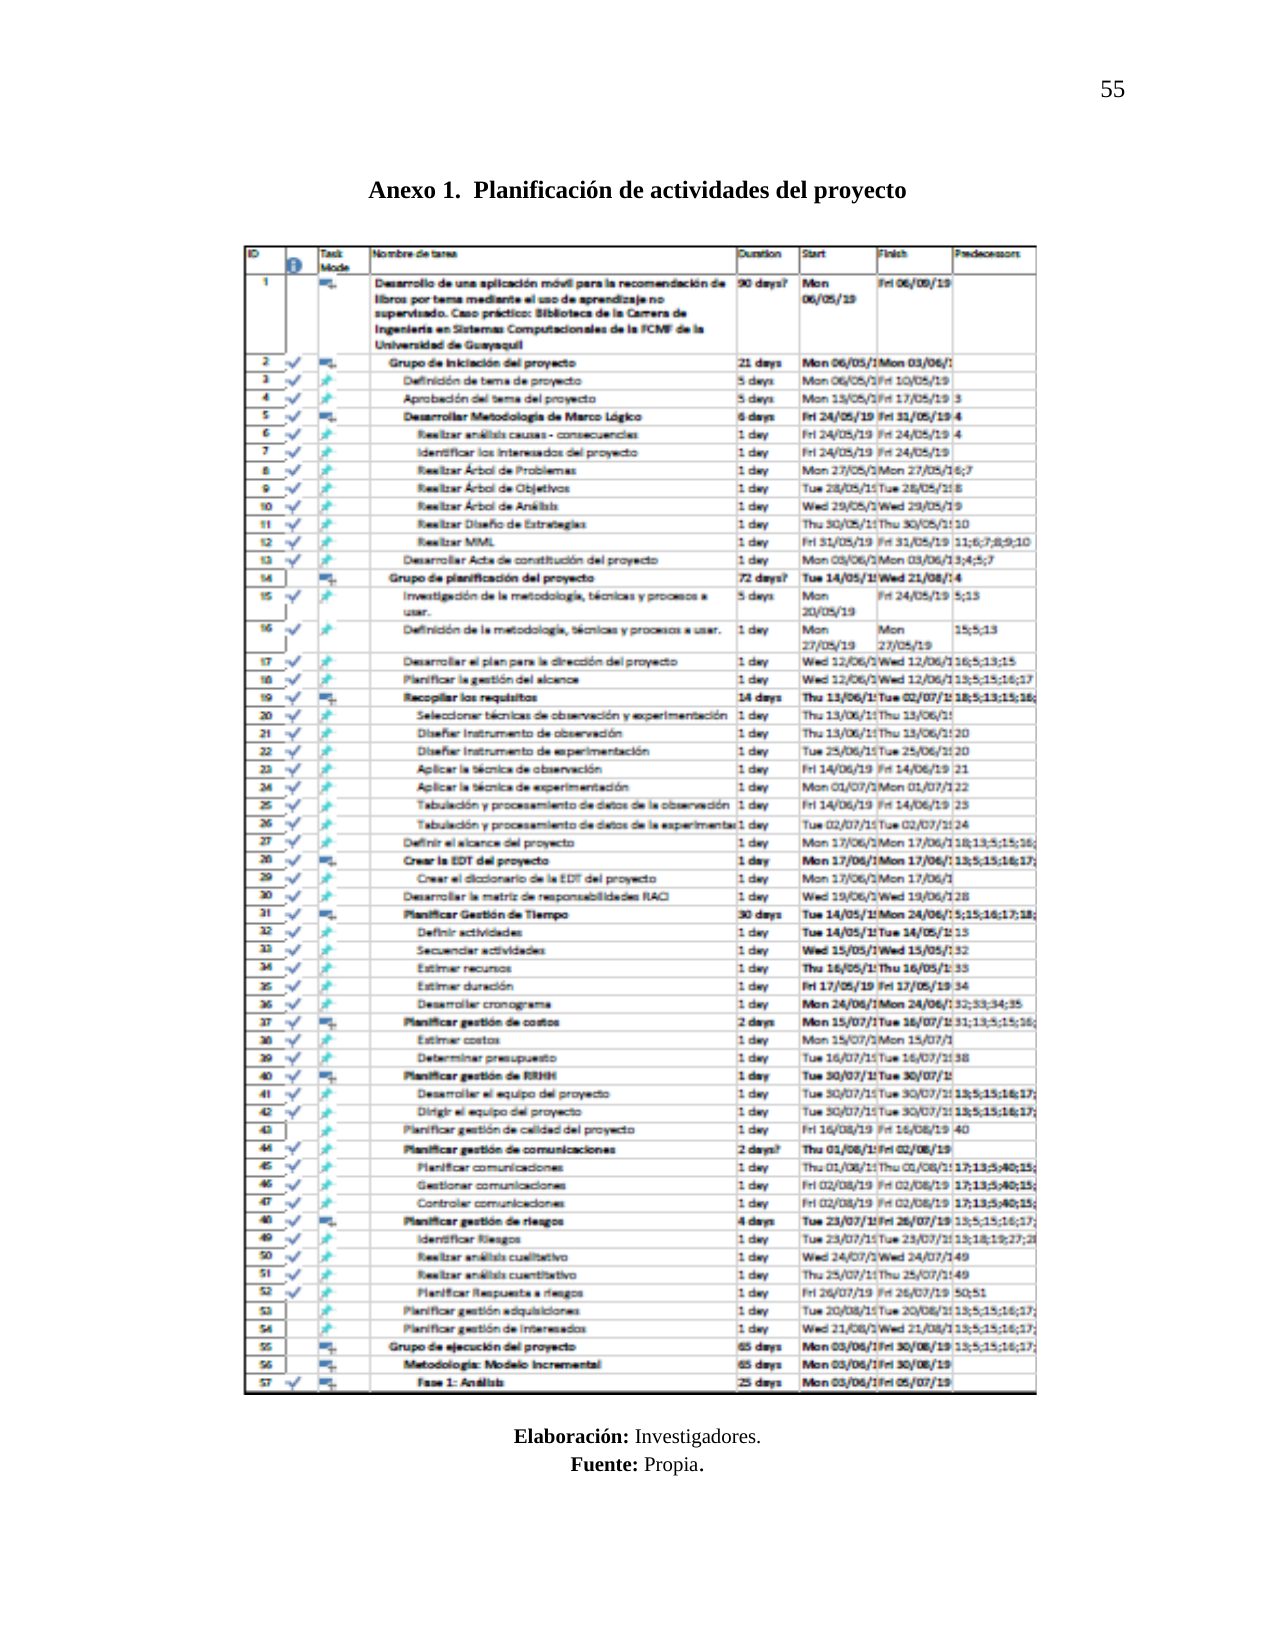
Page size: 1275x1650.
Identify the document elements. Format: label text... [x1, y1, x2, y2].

text Elaboración: Investigadores. [150, 1424, 1125, 1448]
picture [238, 238, 1037, 1395]
subtitle Anexo 1. Planificación de actividades del proyecto [150, 175, 1125, 204]
text Fuente: Propia. [150, 1448, 1125, 1477]
